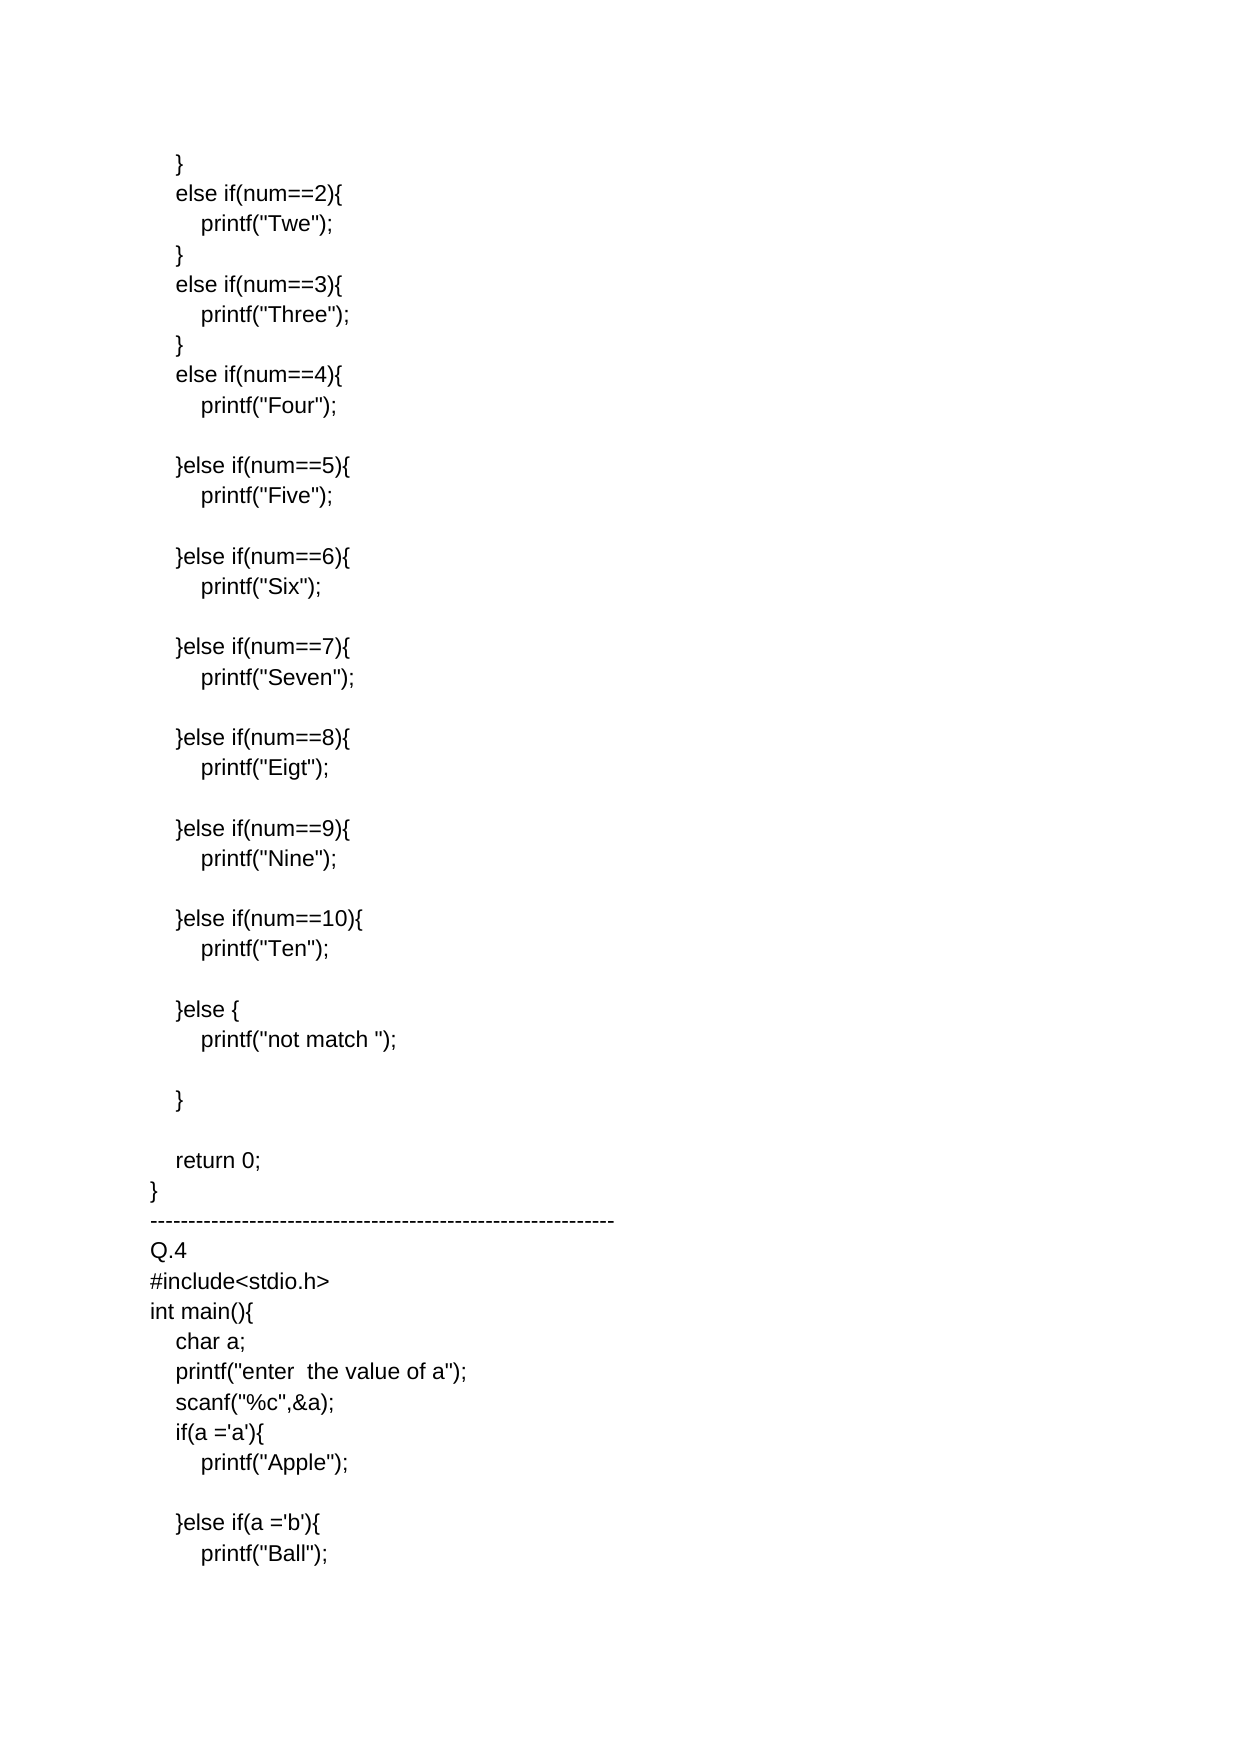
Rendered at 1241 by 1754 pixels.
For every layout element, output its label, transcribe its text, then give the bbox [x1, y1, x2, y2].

text printf("Eigt"); [150, 754, 1090, 781]
text printf("Three"); [150, 301, 1090, 327]
text printf("Six"); [150, 573, 1090, 599]
text }else if(num==9){ [150, 814, 1090, 841]
text if(a ='a'){ [150, 1419, 1090, 1445]
text printf("Four"); [150, 392, 1090, 418]
text printf("Nine"); [150, 845, 1090, 871]
text }else { [150, 996, 1090, 1022]
text }else if(num==6){ [150, 543, 1090, 569]
text else if(num==3){ [150, 271, 1090, 297]
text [150, 1207, 1090, 1234]
text } [150, 1177, 1090, 1203]
text Q.4 [150, 1237, 1090, 1264]
text printf("Twe"); [150, 210, 1090, 237]
text scanf("%c",&a); [150, 1388, 1090, 1415]
text printf("Seven"); [150, 663, 1090, 690]
text }else if(num==10){ [150, 905, 1090, 932]
text #include<stdio.h> [150, 1268, 1090, 1294]
text }else if(num==7){ [150, 633, 1090, 660]
text }else if(num==8){ [150, 724, 1090, 750]
text } [150, 1086, 1090, 1113]
text printf("Ball"); [150, 1539, 1090, 1566]
text }else if(a ='b'){ [150, 1509, 1090, 1536]
text printf("enter the value of a"); [150, 1358, 1090, 1385]
text else if(num==4){ [150, 361, 1090, 388]
text char a; [150, 1328, 1090, 1354]
text int main(){ [150, 1298, 1090, 1324]
text } [150, 331, 1090, 358]
text } [150, 150, 1090, 176]
text else if(num==2){ [150, 180, 1090, 207]
text printf("Ten"); [150, 935, 1090, 962]
text }else if(num==5){ [150, 452, 1090, 478]
text printf("not match "); [150, 1026, 1090, 1052]
text printf("Five"); [150, 482, 1090, 509]
text printf("Apple"); [150, 1449, 1090, 1475]
text return 0; [150, 1147, 1090, 1173]
text } [150, 241, 1090, 267]
